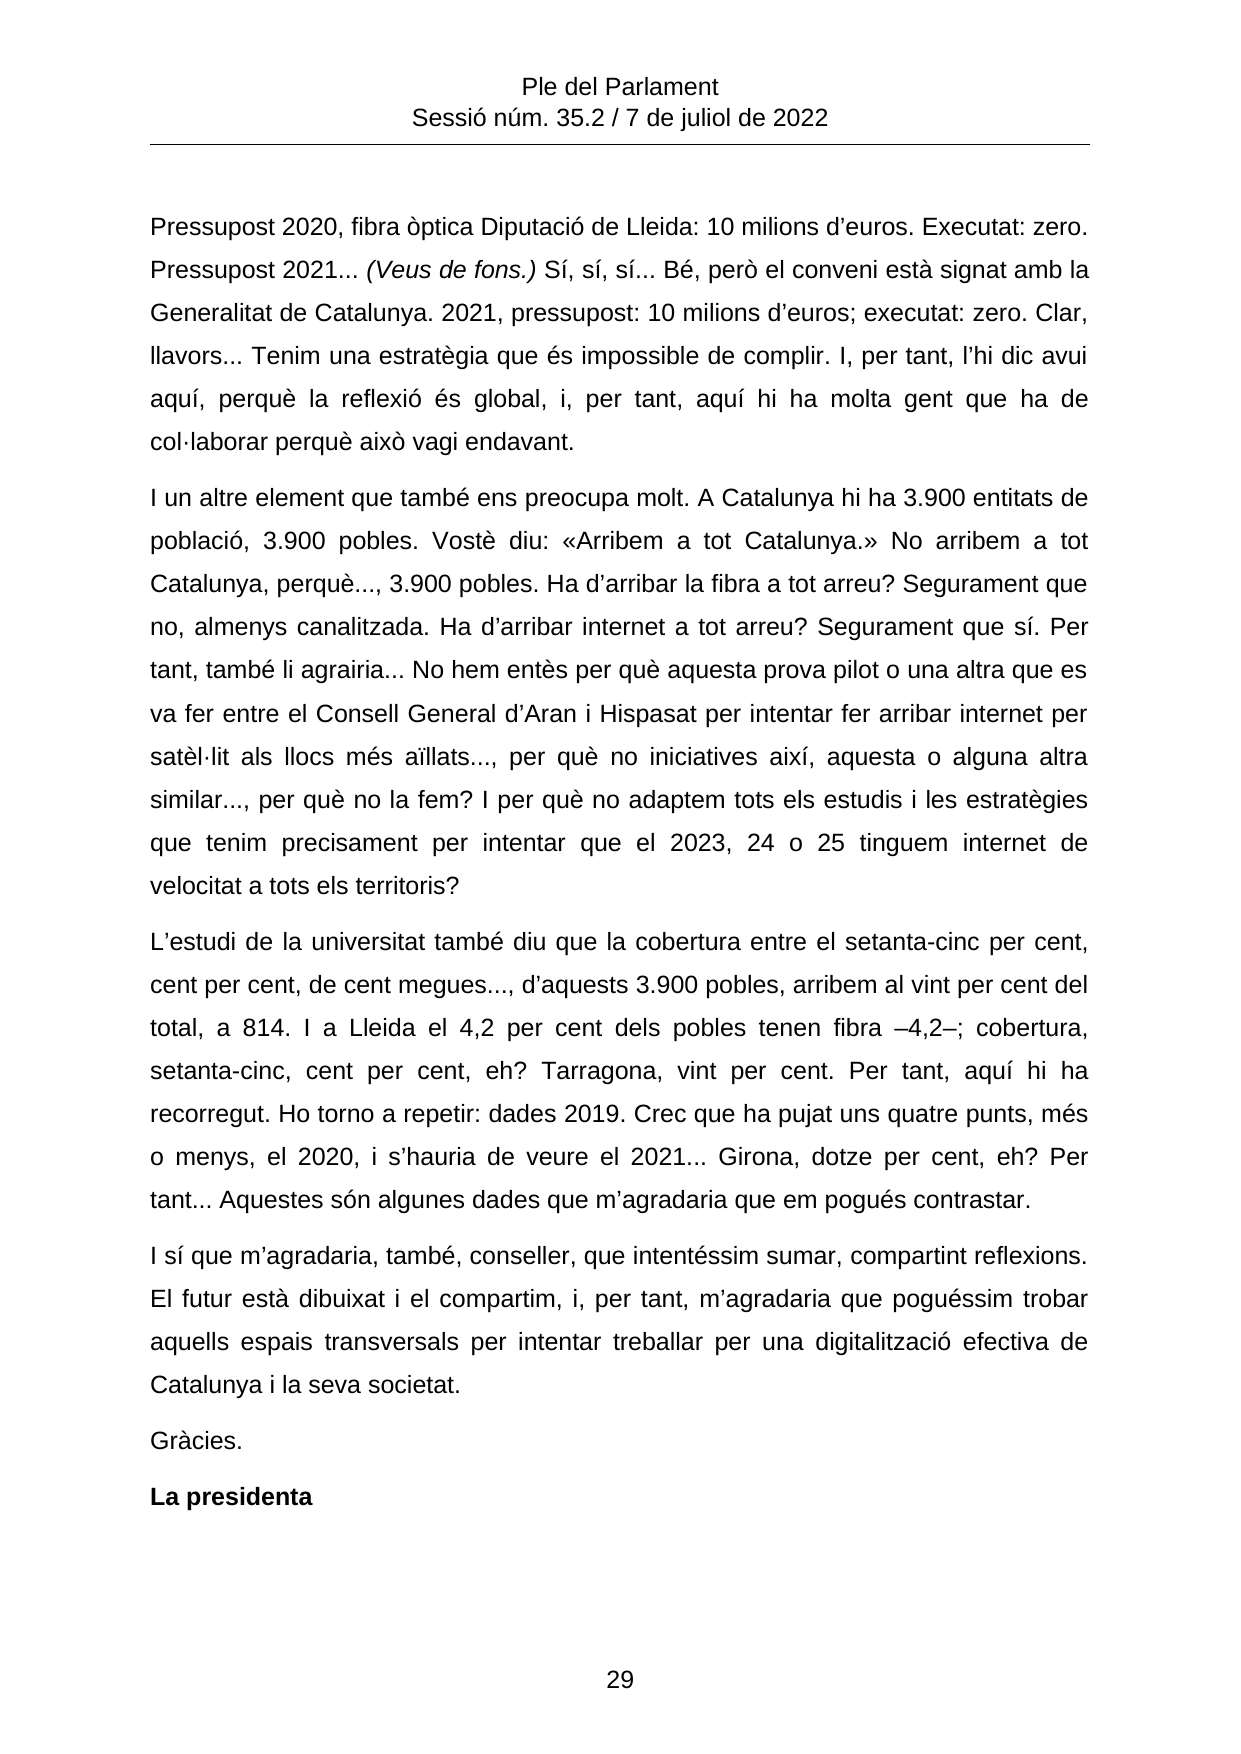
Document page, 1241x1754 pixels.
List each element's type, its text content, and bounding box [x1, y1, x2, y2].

text I un altre element que també ens preocupa molt. A Catalunya hi ha 3.900 entitats de població, 3.900 pobles. Vostè diu: «Arribem a tot Catalunya.» No arribem a tot Catalunya, perquè..., 3.900 pobles. Ha d’arribar la fibra a tot arreu? Segurament que no, almenys canalitzada. Ha d’arribar internet a tot arreu? Segurament que sí. Per tant, també li agrairia... No hem entès per què aquesta prova pilot o una altra que es va fer entre el Consell General d’Aran i Hispasat per intentar fer arribar internet per satèl·lit als llocs més aïllats..., per què no iniciatives així, aquesta o alguna altra similar..., per què no la fem? I per què no adaptem tots els estudis i les estratègies que tenim precisament per intentar que el 2023, 24 o 25 tinguem internet de velocitat a tots els territoris? [150, 483, 1090, 900]
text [150, 212, 1090, 456]
text L’estudi de la universitat també diu que la cobertura entre el setanta-cinc per cent, cent per cent, de cent megues..., d’aquests 3.900 pobles, arribem al vint per cent del total, a 814. I a Lleida el 4,2 per cent dels pobles tenen fibra –4,2–; cobertura, setanta-cinc, cent per cent, eh? Tarragona, vint per cent. Per tant, aquí hi ha recorregut. Ho torno a repetir: dades 2019. Crec que ha pujat uns quatre punts, més o menys, el 2020, i s’hauria de veure el 2021... Girona, dotze per cent, eh? Per tant... Aquestes són algunes dades que m’agradaria que em pogués contrastar. [150, 927, 1090, 1214]
text I sí que m’agradaria, també, conseller, que intentéssim sumar, compartint reflexions. El futur està dibuixat i el compartim, i, per tant, m’agradaria que poguéssim trobar aquells espais transversals per intentar treballar per una digitalització efectiva de Catalunya i la seva societat. [150, 1241, 1090, 1399]
text Gràcies. [150, 1426, 1090, 1455]
text La presidenta [150, 1482, 1090, 1511]
